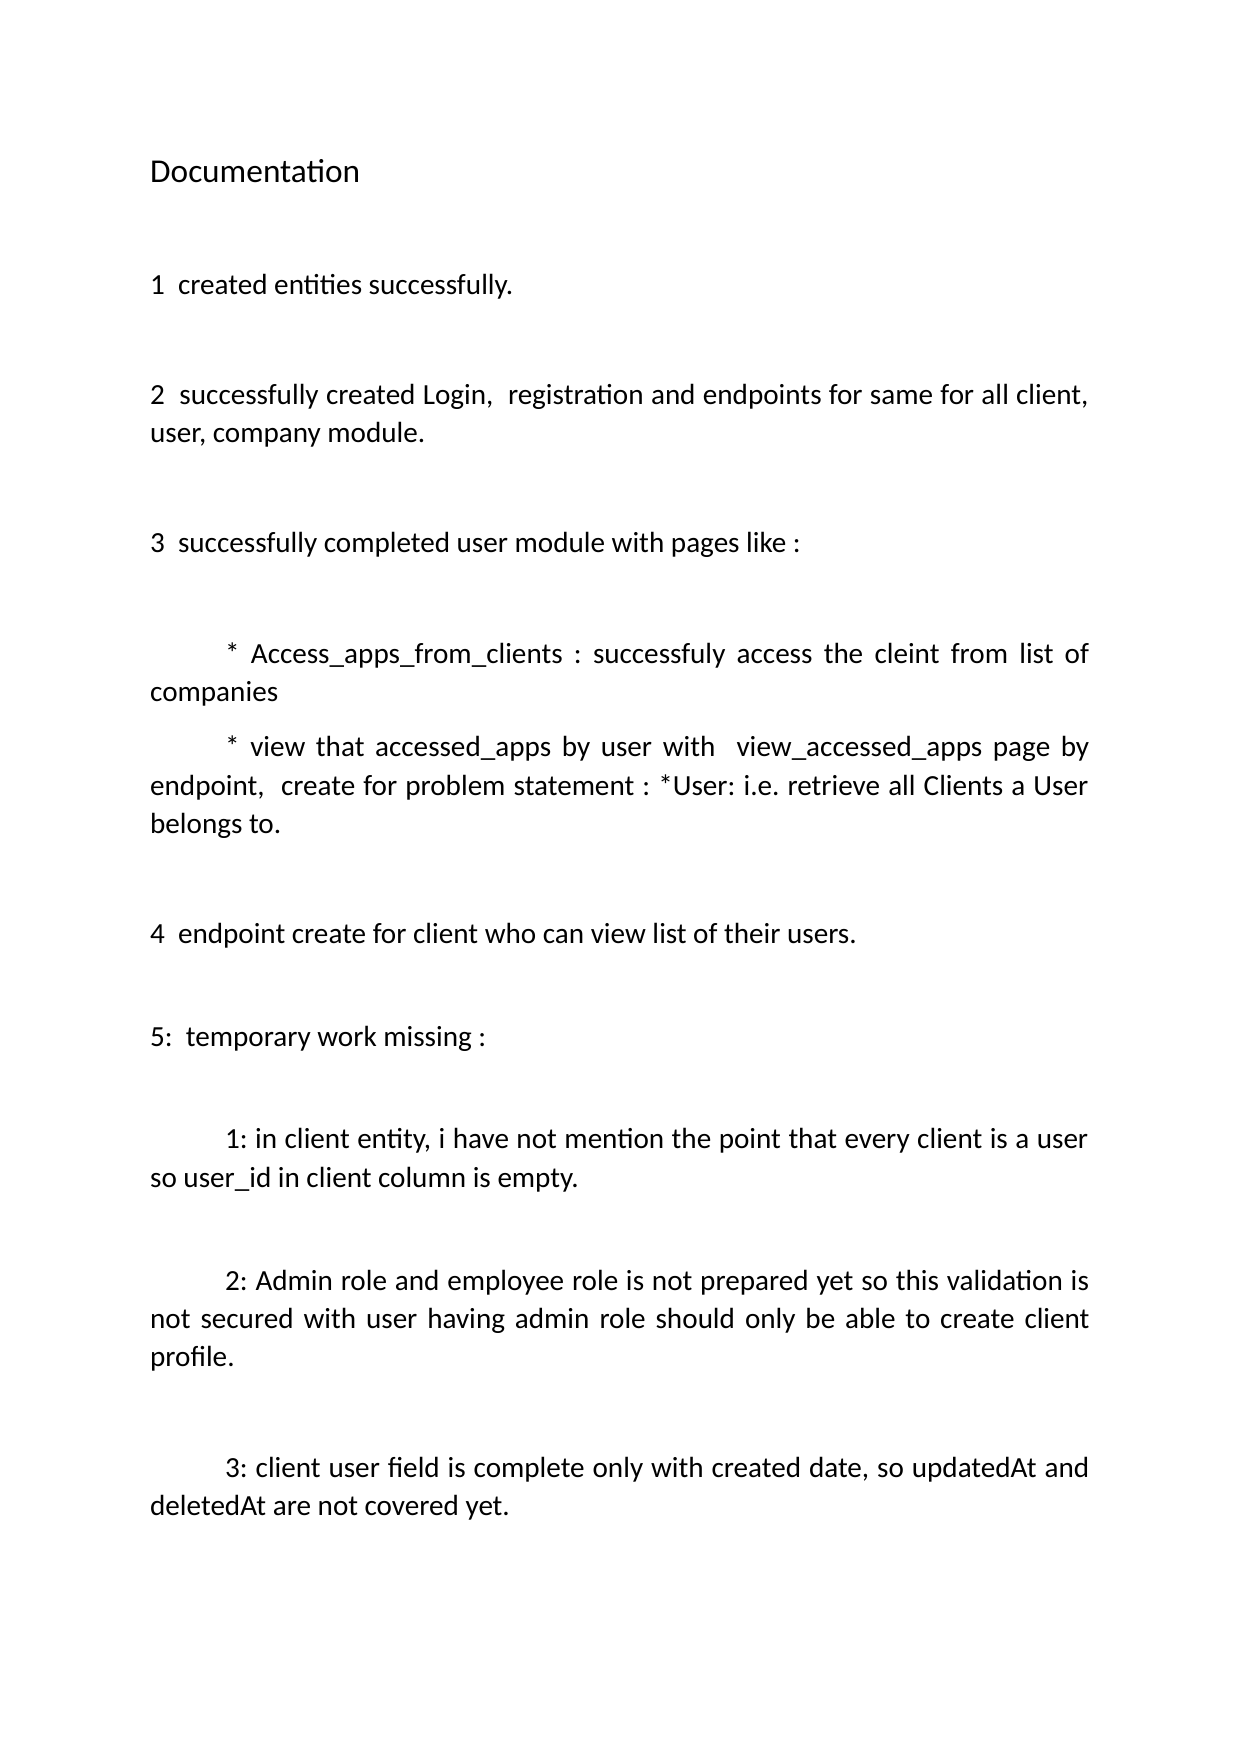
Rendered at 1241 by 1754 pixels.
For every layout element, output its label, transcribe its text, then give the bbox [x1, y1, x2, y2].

text * Access_apps_from_clients : successfuly access the cleint from list of companies [150, 635, 1090, 709]
text 1: in client entity, i have not mention the point that every client is a user so user_id in client column is empty. [150, 1121, 1090, 1195]
text 3: client user field is complete only with created date, so updatedAt and deletedAt are not covered yet. [150, 1449, 1090, 1523]
text 5: temporary work missing : [150, 1018, 1090, 1054]
text 2 successfully created Login, registration and endpoints for same for all client, user, company module. [150, 376, 1090, 450]
text Documentation [150, 150, 1090, 191]
text 1 created entities successfully. [150, 266, 1090, 301]
text 4 endpoint create for client who can view list of their users. [150, 915, 1090, 951]
text 2: Admin role and employee role is not prepared yet so this validation is not secured with user having admin role should only be able to create client profile. [150, 1262, 1090, 1374]
text 3 successfully completed user module with pages like : [150, 524, 1090, 560]
text * view that accessed_apps by user with view_accessed_apps page by endpoint, create for problem statement : *User: i.e. retrieve all Clients a User belongs to. [150, 728, 1090, 841]
